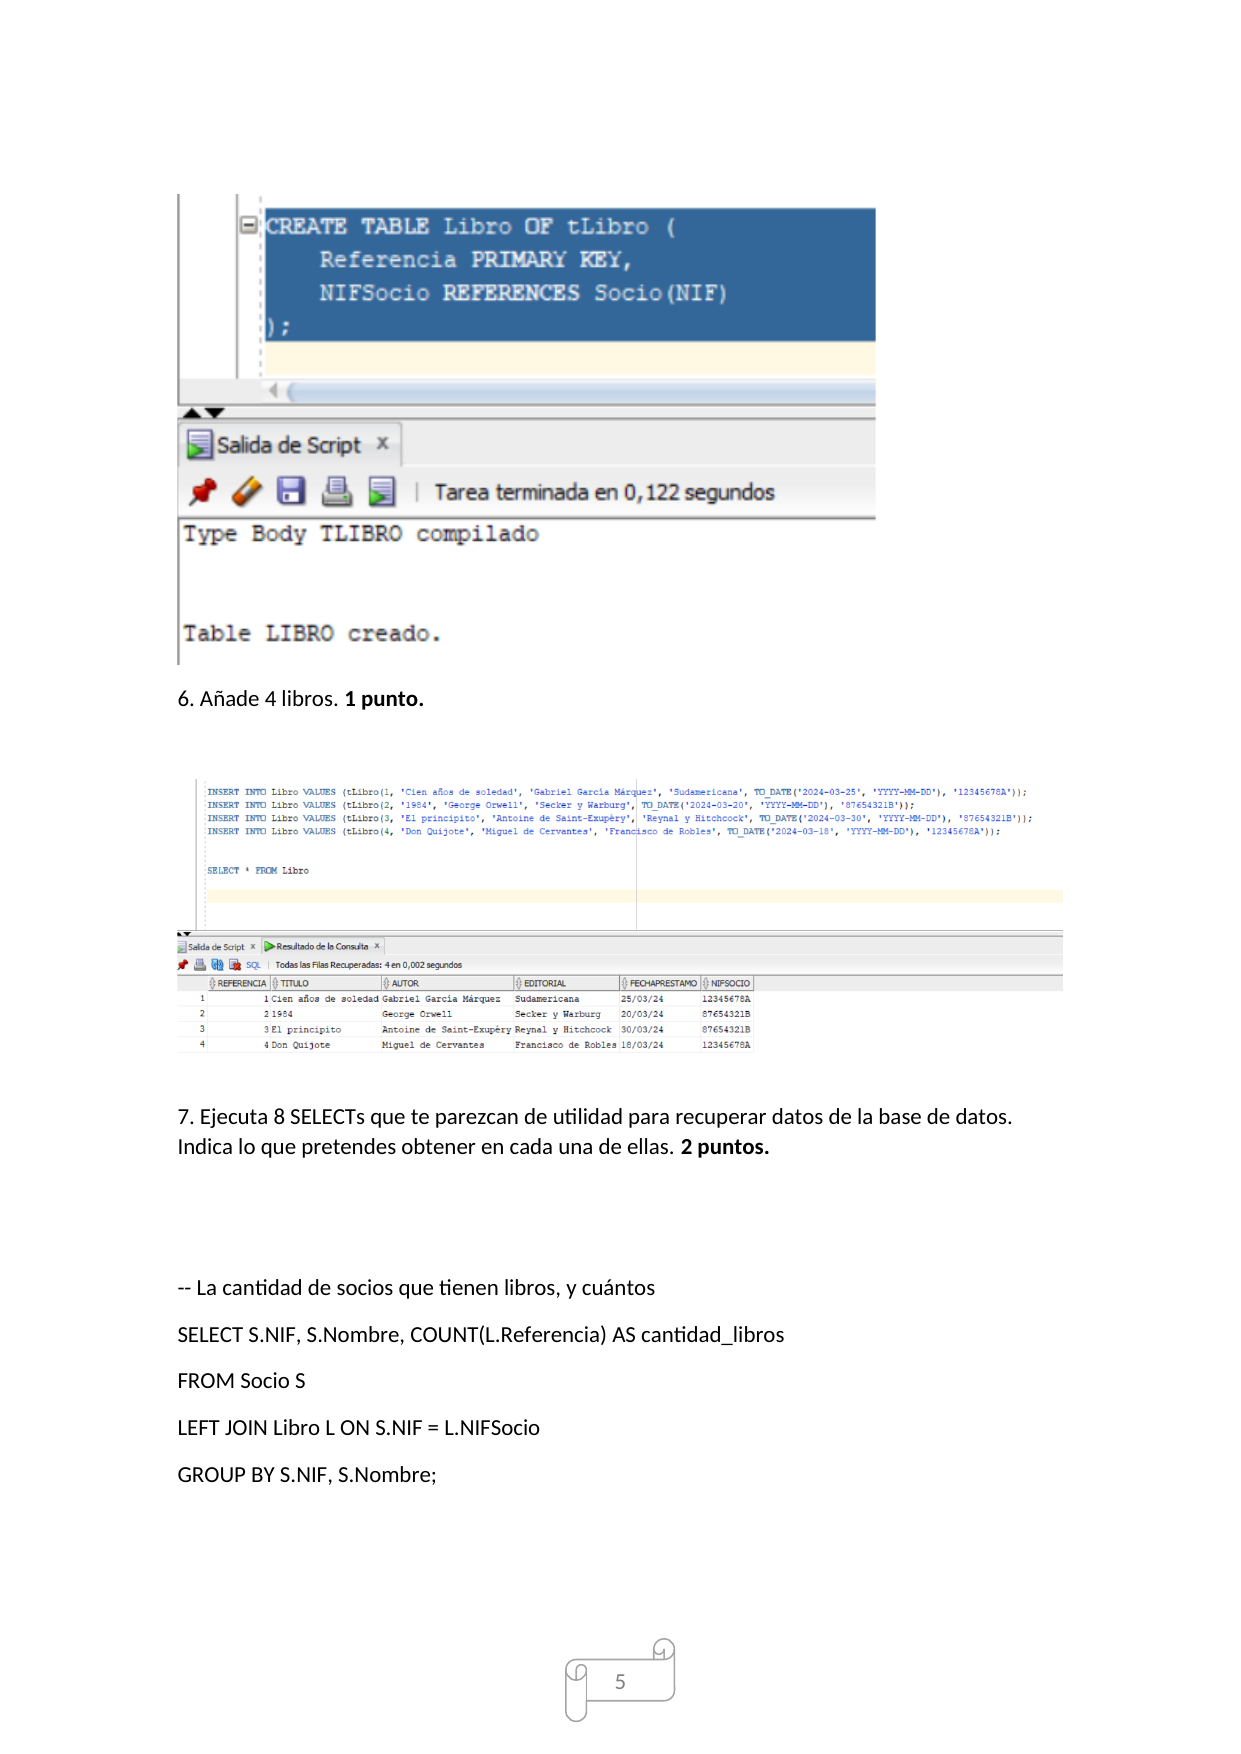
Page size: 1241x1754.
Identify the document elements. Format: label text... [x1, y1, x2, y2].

text LEFT JOIN Libro L ON S.NIF = L.NIFSocio [177, 1413, 1063, 1441]
text 7. Ejecuta 8 SELECTs que te parezcan de utilidad para recuperar datos de la base de datos. Indica lo que pretendes obtener en cada una de ellas. 2 puntos. [177, 1102, 1063, 1160]
text FROM Socio S [177, 1367, 1063, 1394]
picture [177, 779, 1063, 1084]
picture [177, 194, 876, 665]
text SELECT S.NIF, S.Nombre, COUNT(L.Referencia) AS cantidad_libros [177, 1320, 1063, 1348]
text -- La cantidad de socios que tienen libros, y cuántos [177, 1273, 1063, 1301]
text GROUP BY S.NIF, S.Nombre; [177, 1460, 1063, 1488]
text 6. Añade 4 libros. 1 punto. [177, 684, 1063, 712]
